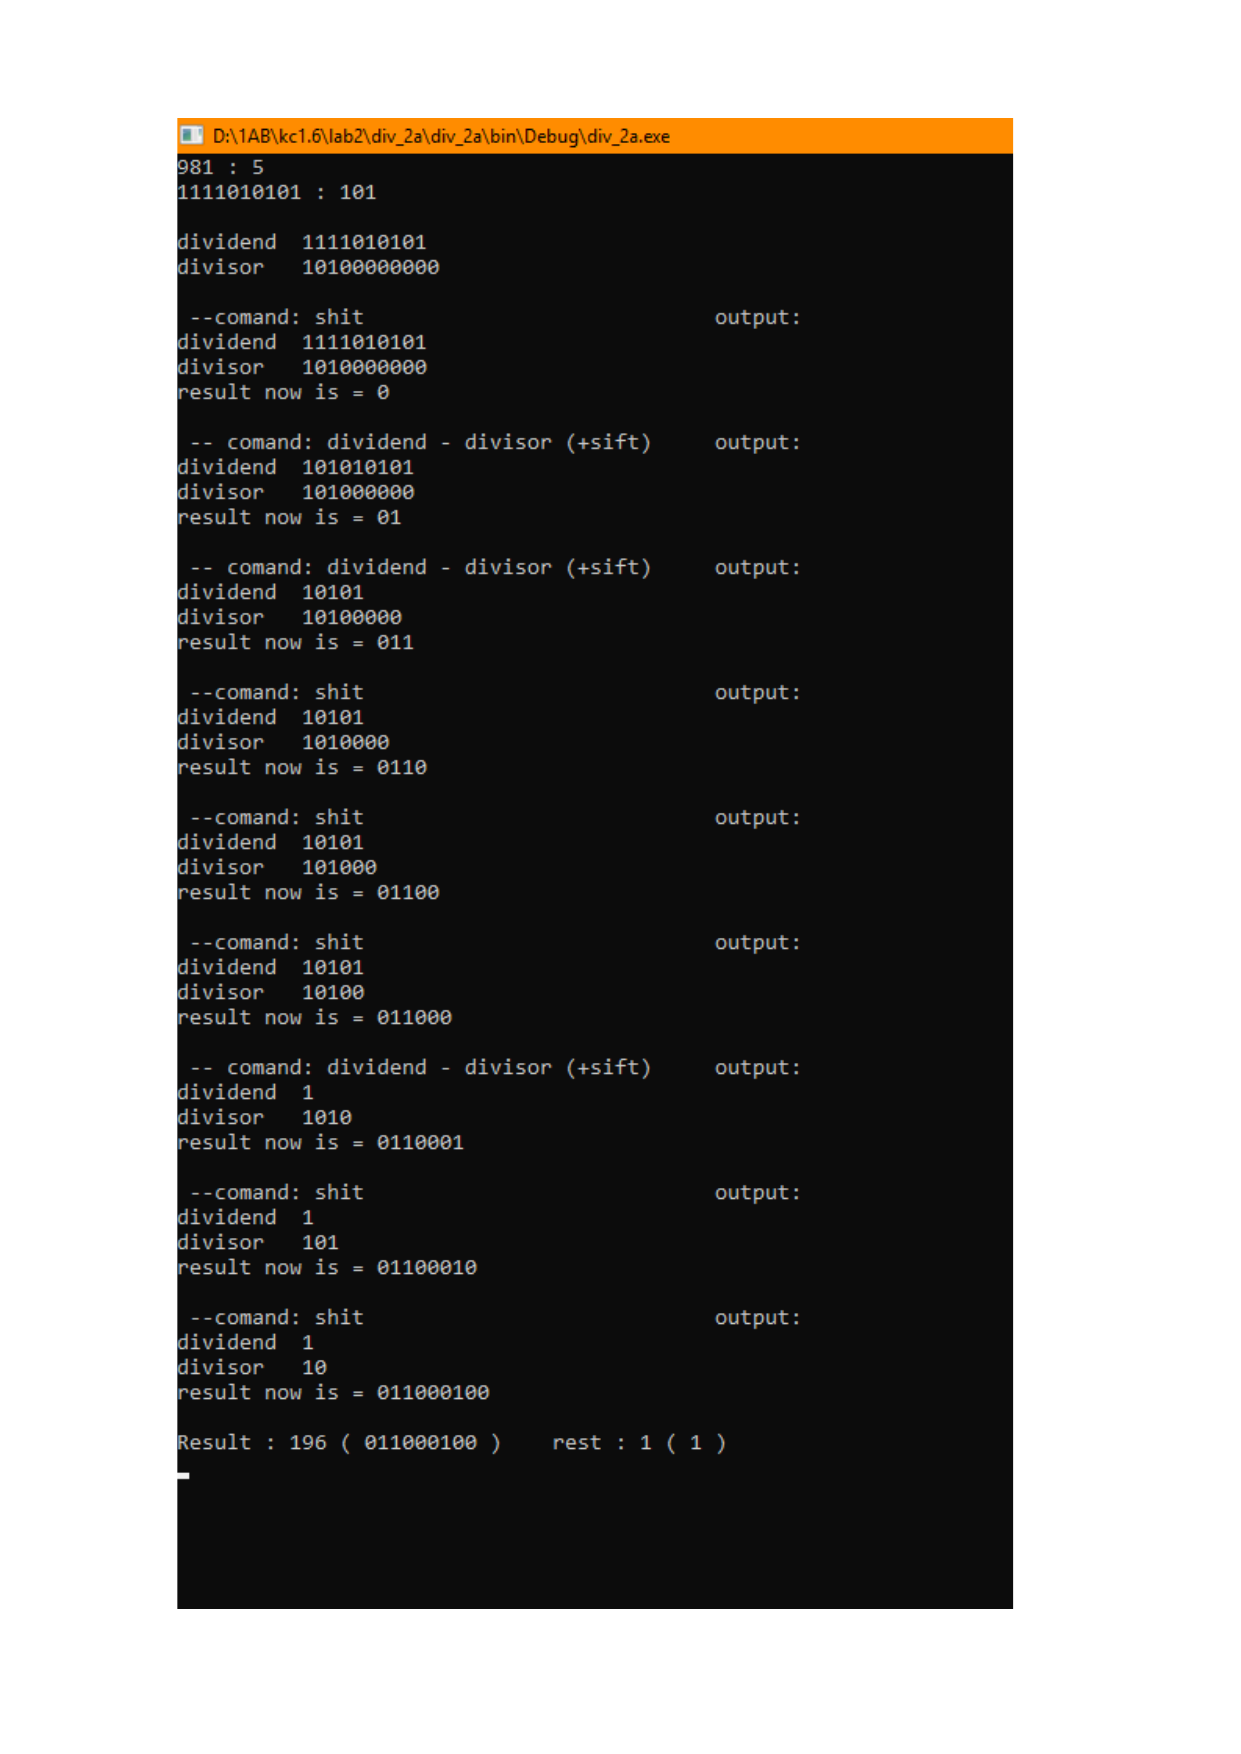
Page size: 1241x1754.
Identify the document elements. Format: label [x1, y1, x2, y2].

picture [177, 118, 1014, 1609]
